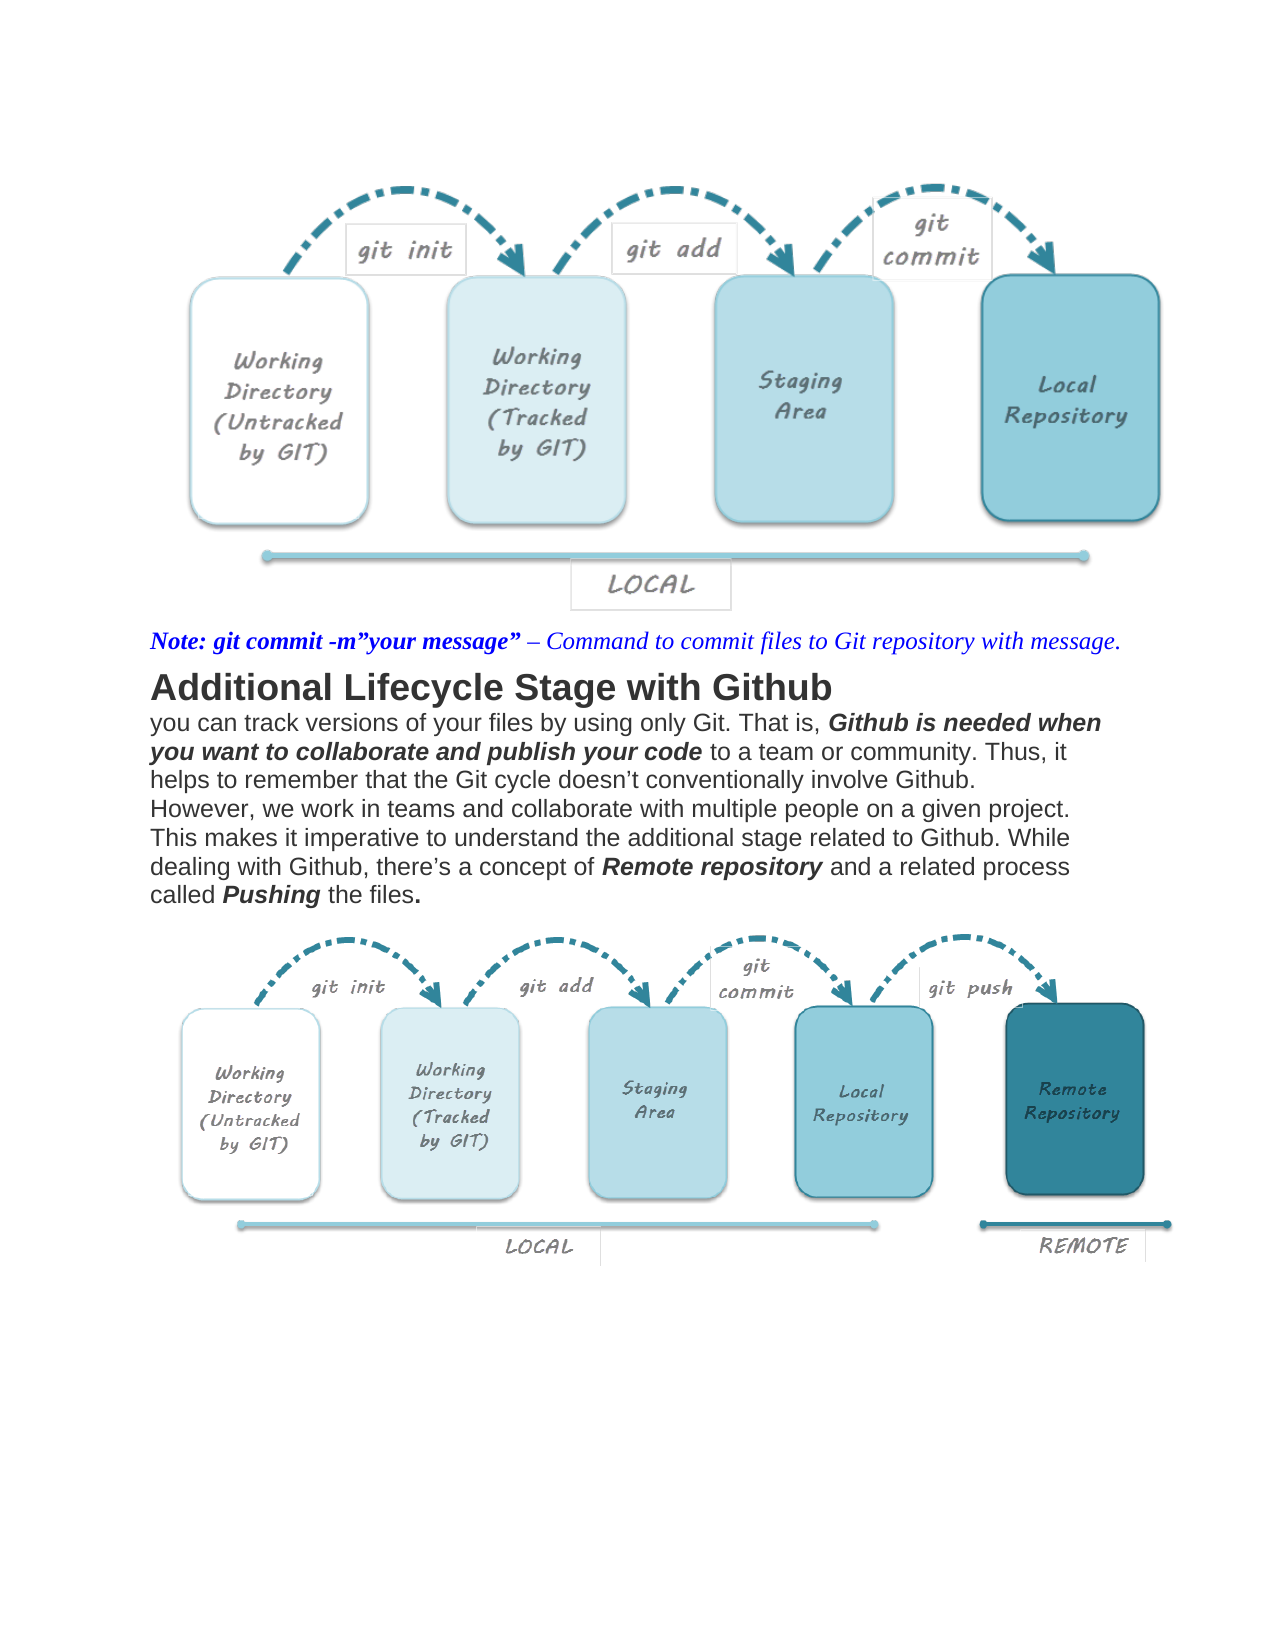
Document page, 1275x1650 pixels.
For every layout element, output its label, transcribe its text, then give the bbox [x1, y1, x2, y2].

text However, we work in teams and collaborate with multiple people on a given project. This makes it imperative to understand the additional stage related to Github. While dealing with Github, there’s a concept of Remote repository and a related process called Pushing the files. [150, 794, 1125, 909]
picture [150, 150, 1200, 626]
picture [150, 909, 1189, 1276]
text Note: git commit -m”your message” – Command to commit files to Git repository with message. [150, 626, 1125, 655]
subtitle Additional Lifecycle Stage with Github [150, 655, 1125, 708]
text you can track versions of your files by using only Git. That is, Github is needed when you want to collaborate and publish your code to a team or community. Thus, it helps to remember that the Git cycle doesn’t conventionally involve Github. [150, 708, 1125, 794]
